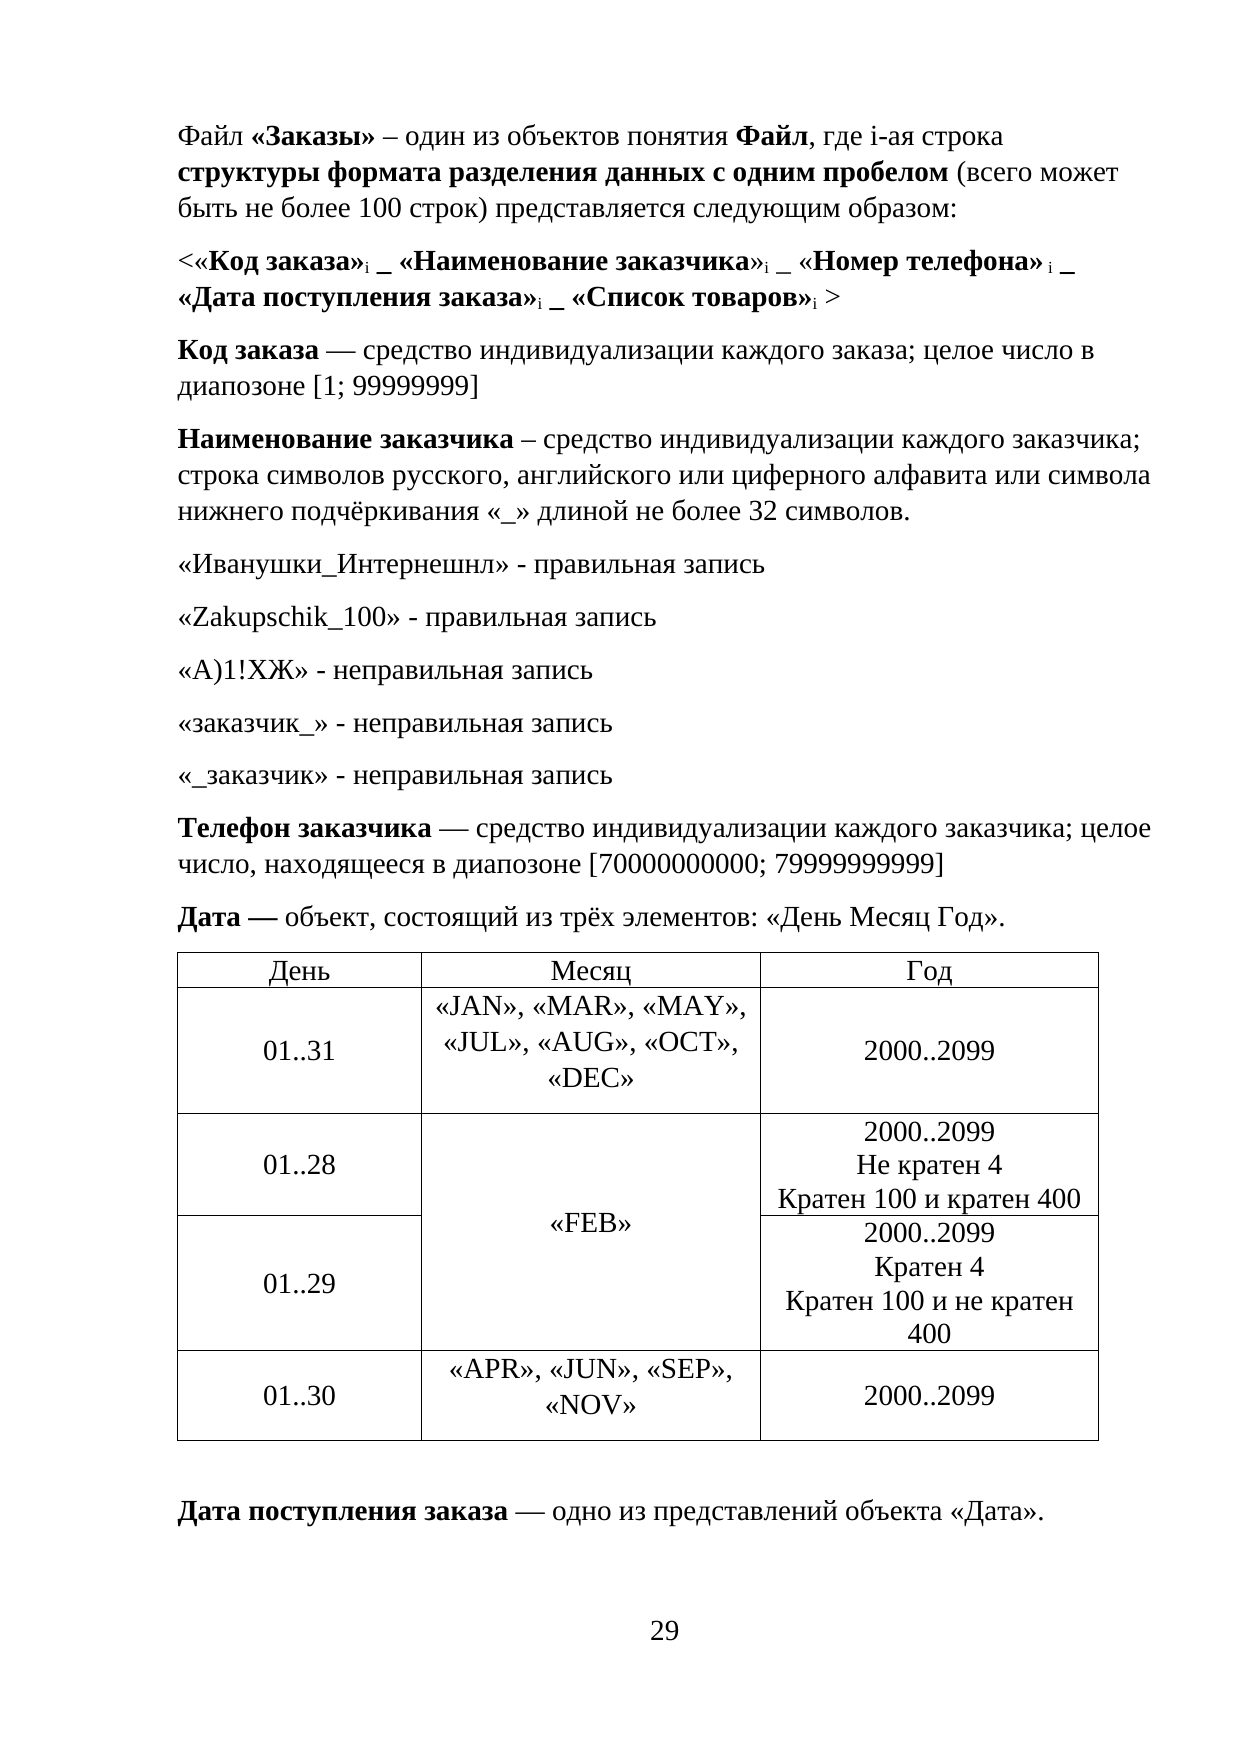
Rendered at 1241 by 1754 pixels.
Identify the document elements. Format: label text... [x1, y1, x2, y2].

text «А)1!ХЖ» - неправильная запись [177, 652, 1152, 685]
text Наименование заказчика – средство индивидуализации каждого заказчика; строка символов русского, английского или циферного алфавита или символа нижнего подчёркивания «_» длиной не более 32 символов. [177, 421, 1152, 527]
table_cell 01..28 [178, 1114, 421, 1214]
text «_заказчик» - неправильная запись [177, 757, 1152, 791]
table_cell 01..29 [178, 1216, 421, 1350]
table_cell 01..31 [178, 988, 421, 1113]
table_cell «JAN», «MAR», «MAY», «JUL», «AUG», «OCT», «DEC» [422, 988, 760, 1113]
text «Иванушки_Интернешнл» - правильная запись [177, 546, 1152, 580]
table_cell 01..30 [178, 1351, 421, 1440]
table_cell «APR», «JUN», «SEP», «NOV» [422, 1351, 760, 1440]
table_cell 2000..2099 Кратен 4 Кратен 100 и не кратен 400 [761, 1216, 1098, 1350]
text Файл «Заказы» – один из объектов понятия Файл, где i-ая строка структуры формата разделения данных с одним пробелом (всего может быть не более 100 строк) представляется следующим образом: [177, 118, 1152, 224]
table_cell «FEB» [422, 1114, 760, 1350]
table_cell 2000..2099 [761, 988, 1098, 1113]
text Дата — объект, состоящий из трёх элементов: «День Месяц Год». [177, 899, 1152, 933]
table_cell 2000..2099 [761, 1351, 1098, 1440]
text <«Код заказа»i _ «Наименование заказчика»i _ «Номер телефона» i _ «Дата поступления заказа»i _ «Список товаров»i > [177, 243, 1152, 313]
text «заказчик_» - неправильная запись [177, 705, 1152, 738]
text «Zakupschik_100» - правильная запись [177, 599, 1152, 633]
table_header Год [761, 953, 1098, 987]
text Телефон заказчика — средство индивидуализации каждого заказчика; целое число, находящееся в диапозоне [70000000000; 79999999999] [177, 810, 1152, 880]
table_header Месяц [422, 953, 760, 987]
table_header День [178, 953, 421, 987]
text Дата поступления заказа — одно из представлений объекта «Дата». [177, 1493, 1152, 1527]
table_cell 2000..2099 Не кратен 4 Кратен 100 и кратен 400 [761, 1114, 1098, 1214]
text Код заказа — средство индивидуализации каждого заказа; целое число в диапозоне [1; 99999999] [177, 332, 1152, 402]
